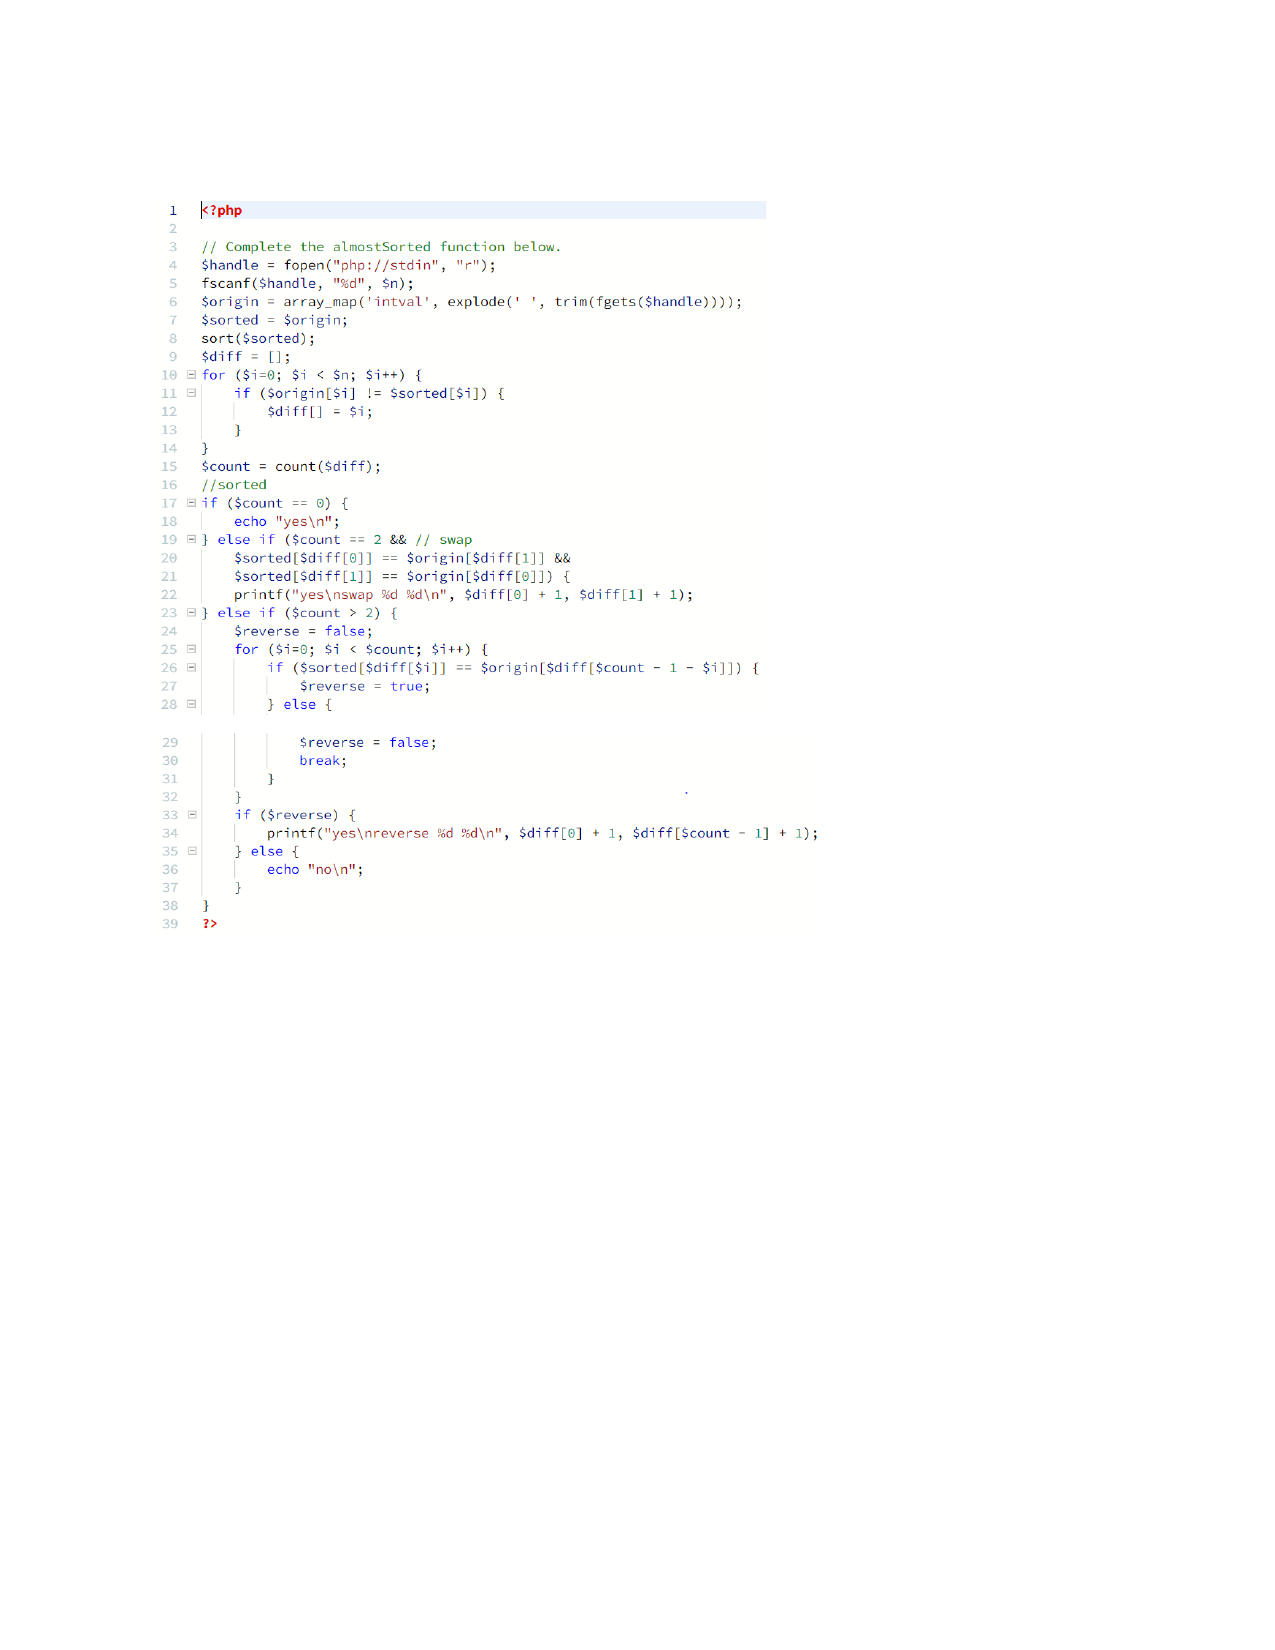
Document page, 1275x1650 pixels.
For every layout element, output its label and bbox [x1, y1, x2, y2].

picture [150, 733, 820, 935]
picture [150, 196, 767, 715]
